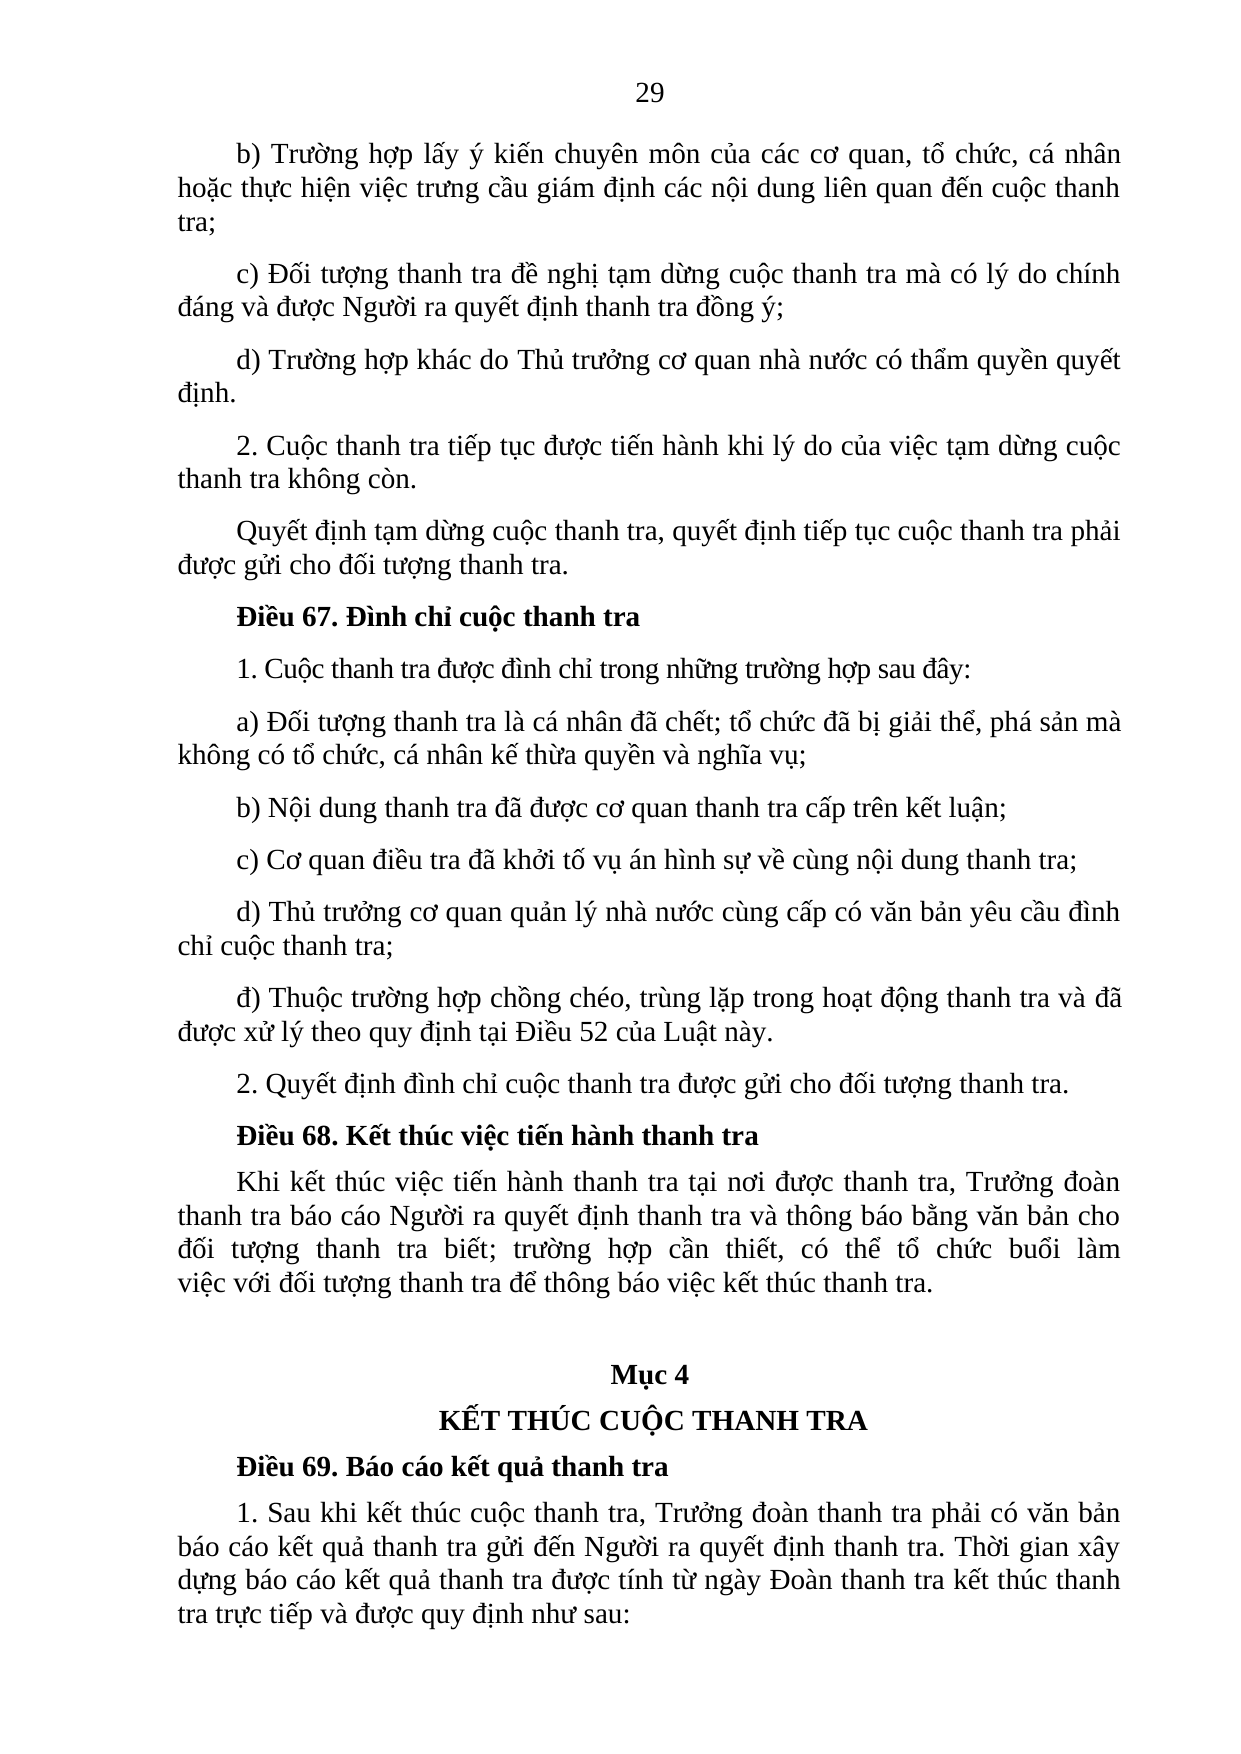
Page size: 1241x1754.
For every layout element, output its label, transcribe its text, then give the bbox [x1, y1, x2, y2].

text 1. Sau khi kết thúc cuộc thanh tra, Trưởng đoàn thanh tra phải có văn bản báo cáo kết quả thanh tra gửi đến Người ra quyết định thanh tra. Thời gian xây dựng báo cáo kết quả thanh tra được tính từ ngày Đoàn thanh tra kết thúc thanh tra trực tiếp và được quy định như sau: [177, 1495, 1122, 1629]
text c) Đối tượng thanh tra đề nghị tạm dừng cuộc thanh tra mà có lý do chính đáng và được Người ra quyết định thanh tra đồng ý; [177, 256, 1122, 323]
text b) Trường hợp lấy ý kiến chuyên môn của các cơ quan, tổ chức, cá nhân hoặc thực hiện việc trưng cầu giám định các nội dung liên quan đến cuộc thanh tra; [177, 137, 1122, 237]
text c) Cơ quan điều tra đã khởi tố vụ án hình sự về cùng nội dung thanh tra; [177, 842, 1122, 876]
text d) Thủ trưởng cơ quan quản lý nhà nước cùng cấp có văn bản yêu cầu đình chỉ cuộc thanh tra; [177, 894, 1122, 961]
text Quyết định tạm dừng cuộc thanh tra, quyết định tiếp tục cuộc thanh tra phải được gửi cho đối tượng thanh tra. [177, 513, 1122, 581]
text KẾT THÚC CUỘC THANH TRA [177, 1403, 1122, 1437]
text Điều 69. Báo cáo kết quả thanh tra [177, 1449, 1122, 1483]
text b) Nội dung thanh tra đã được cơ quan thanh tra cấp trên kết luận; [177, 790, 1122, 823]
text a) Đối tượng thanh tra là cá nhân đã chết; tổ chức đã bị giải thể, phá sản mà không có tổ chức, cá nhân kế thừa quyền và nghĩa vụ; [177, 704, 1122, 771]
text d) Trường hợp khác do Thủ trưởng cơ quan nhà nước có thẩm quyền quyết định. [177, 342, 1122, 409]
text 2. Cuộc thanh tra tiếp tục được tiến hành khi lý do của việc tạm dừng cuộc thanh tra không còn. [177, 428, 1122, 495]
text Khi kết thúc việc tiến hành thanh tra tại nơi được thanh tra, Trưởng đoàn thanh tra báo cáo Người ra quyết định thanh tra và thông báo bằng văn bản cho đối tượng thanh tra biết; trường hợp cần thiết, có thể tổ chức buổi làm việc với đối tượng thanh tra để thông báo việc kết thúc thanh tra. [177, 1164, 1122, 1298]
text đ) Thuộc trường hợp chồng chéo, trùng lặp trong hoạt động thanh tra và đã được xử lý theo quy định tại Điều 52 của Luật này. [177, 980, 1122, 1047]
text 2. Quyết định đình chỉ cuộc thanh tra được gửi cho đối tượng thanh tra. [177, 1066, 1122, 1099]
text 1. Cuộc thanh tra được đình chỉ trong những trường hợp sau đây: [177, 652, 1122, 685]
text Điều 67. Đình chỉ cuộc thanh tra [177, 599, 1122, 633]
text Điều 68. Kết thúc việc tiến hành thanh tra [177, 1118, 461, 1152]
text Mục 4 [177, 1357, 1122, 1391]
text Điều 68. Kết thúc việc tiến hành thanh tra [509, 1118, 1122, 1152]
